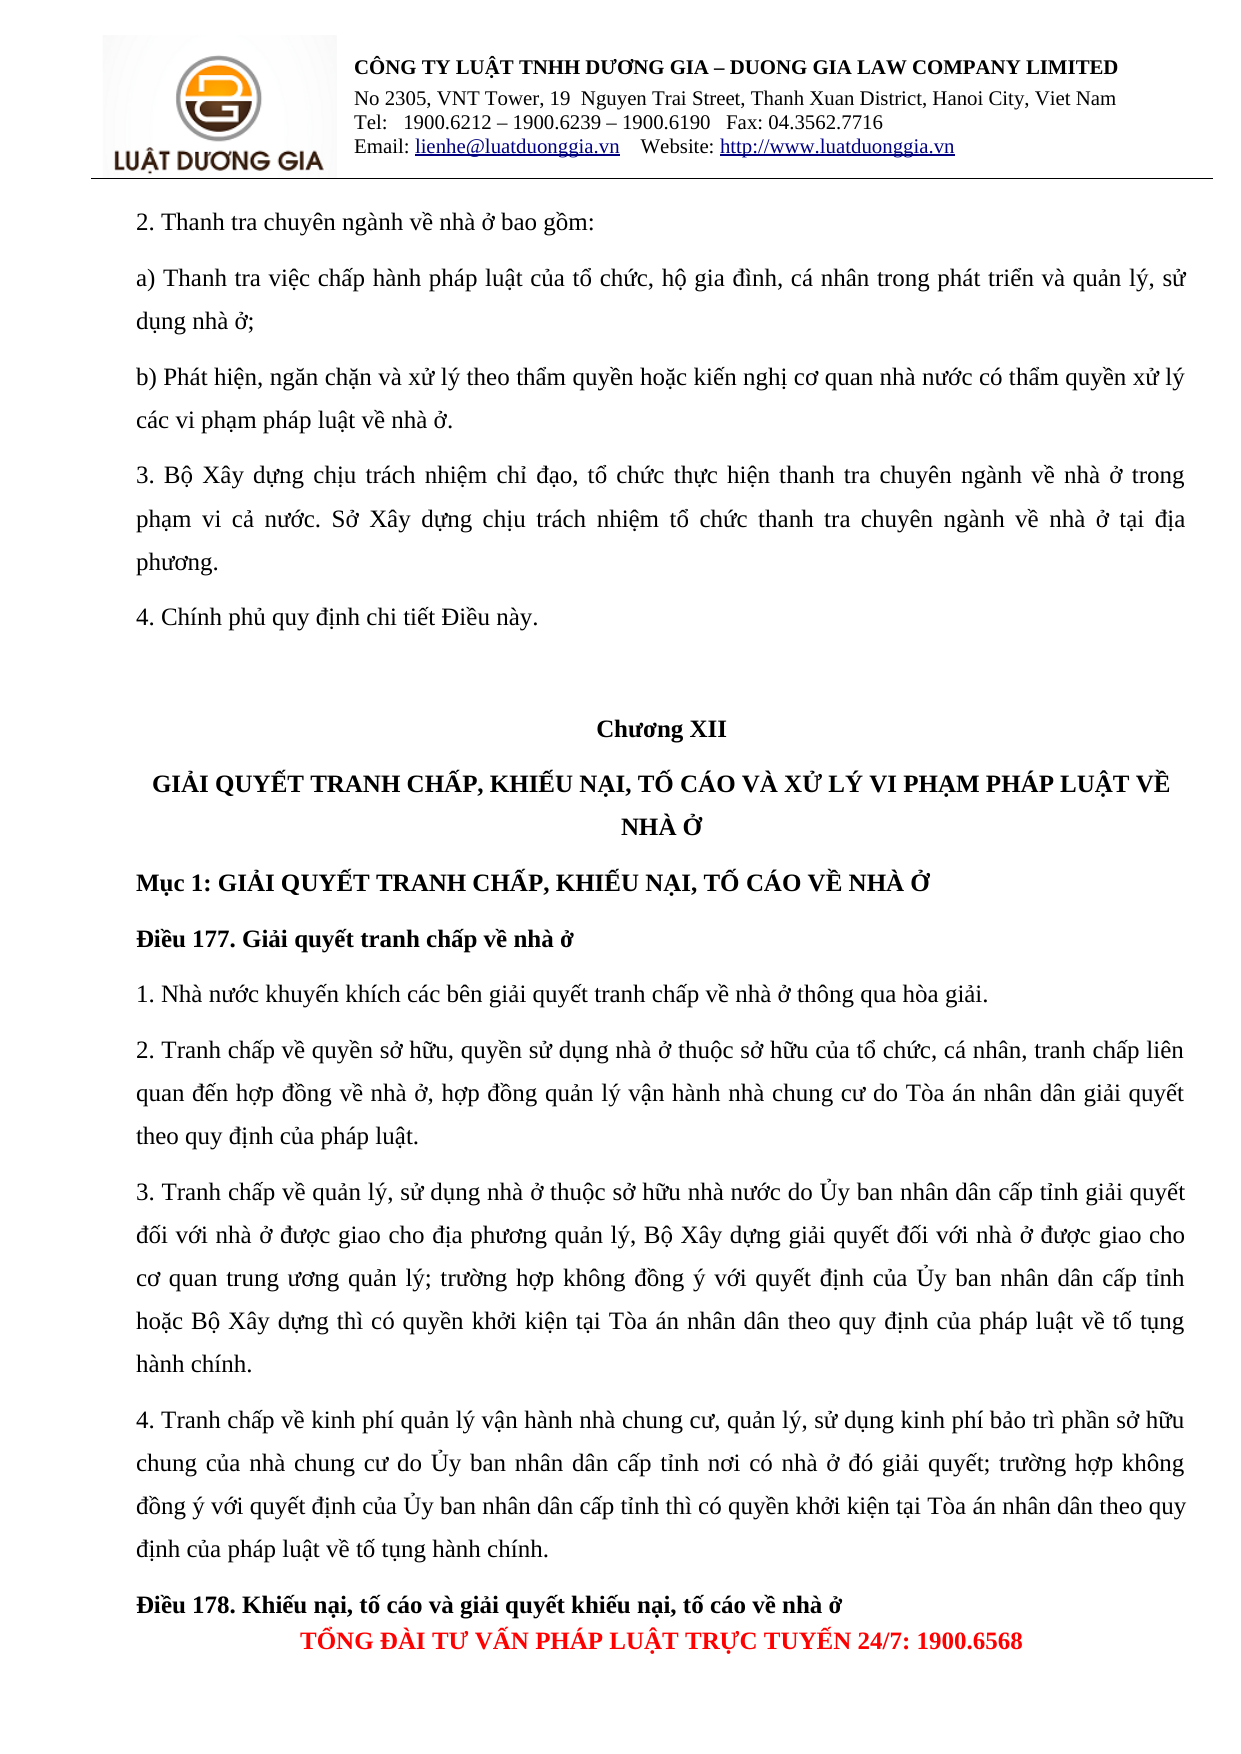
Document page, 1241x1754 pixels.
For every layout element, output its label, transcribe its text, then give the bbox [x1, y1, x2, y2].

text 2. Tranh chấp về quyền sở hữu, quyền sử dụng nhà ở thuộc sở hữu của tổ chức, cá nhân, tranh chấp liên quan đến hợp đồng về nhà ở, hợp đồng quản lý vận hành nhà chung cư do Tòa án nhân dân giải quyết theo quy định của pháp luật. [136, 1035, 1187, 1150]
text b) Phát hiện, ngăn chặn và xử lý theo thẩm quyền hoặc kiến nghị cơ quan nhà nước có thẩm quyền xử lý các vi phạm pháp luật về nhà ở. [136, 362, 1187, 434]
picture [102, 35, 338, 178]
text Điều 178. Khiếu nại, tố cáo và giải quyết khiếu nại, tố cáo về nhà ở [136, 1590, 1187, 1619]
text a) Thanh tra việc chấp hành pháp luật của tổ chức, hộ gia đình, cá nhân trong phát triển và quản lý, sử dụng nhà ở; [136, 263, 1187, 335]
text 3. Bộ Xây dựng chịu trách nhiệm chỉ đạo, tổ chức thực hiện thanh tra chuyên ngành về nhà ở trong phạm vi cả nước. Sở Xây dựng chịu trách nhiệm tổ chức thanh tra chuyên ngành về nhà ở tại địa phương. [136, 461, 1187, 576]
text 4. Chính phủ quy định chi tiết Điều này. [136, 602, 1187, 631]
text GIẢI QUYẾT TRANH CHẤP, KHIẾU NẠI, TỐ CÁO VÀ XỬ LÝ VI PHẠM PHÁP LUẬT VỀ NHÀ Ở [136, 769, 1187, 841]
text Điều 177. Giải quyết tranh chấp về nhà ở [136, 924, 1187, 952]
text 2. Thanh tra chuyên ngành về nhà ở bao gồm: [136, 207, 1187, 236]
text 1. Nhà nước khuyến khích các bên giải quyết tranh chấp về nhà ở thông qua hòa giải. [136, 979, 1187, 1008]
text 4. Tranh chấp về kinh phí quản lý vận hành nhà chung cư, quản lý, sử dụng kinh phí bảo trì phần sở hữu chung của nhà chung cư do Ủy ban nhân dân cấp tỉnh nơi có nhà ở đó giải quyết; trường hợp không đồng ý với quyết định của Ủy ban nhân dân cấp tỉnh thì có quyền khởi kiện tại Tòa án nhân dân theo quy định của pháp luật về tố tụng hành chính. [136, 1405, 1187, 1563]
text 3. Tranh chấp về quản lý, sử dụng nhà ở thuộc sở hữu nhà nước do Ủy ban nhân dân cấp tỉnh giải quyết đối với nhà ở được giao cho địa phương quản lý, Bộ Xây dựng giải quyết đối với nhà ở được giao cho cơ quan trung ương quản lý; trường hợp không đồng ý với quyết định của Ủy ban nhân dân cấp tỉnh hoặc Bộ Xây dựng thì có quyền khởi kiện tại Tòa án nhân dân theo quy định của pháp luật về tố tụng hành chính. [136, 1177, 1187, 1378]
text Chương XII [136, 714, 1187, 742]
text Mục 1: GIẢI QUYẾT TRANH CHẤP, KHIẾU NẠI, TỐ CÁO VỀ NHÀ Ở [136, 868, 1187, 897]
